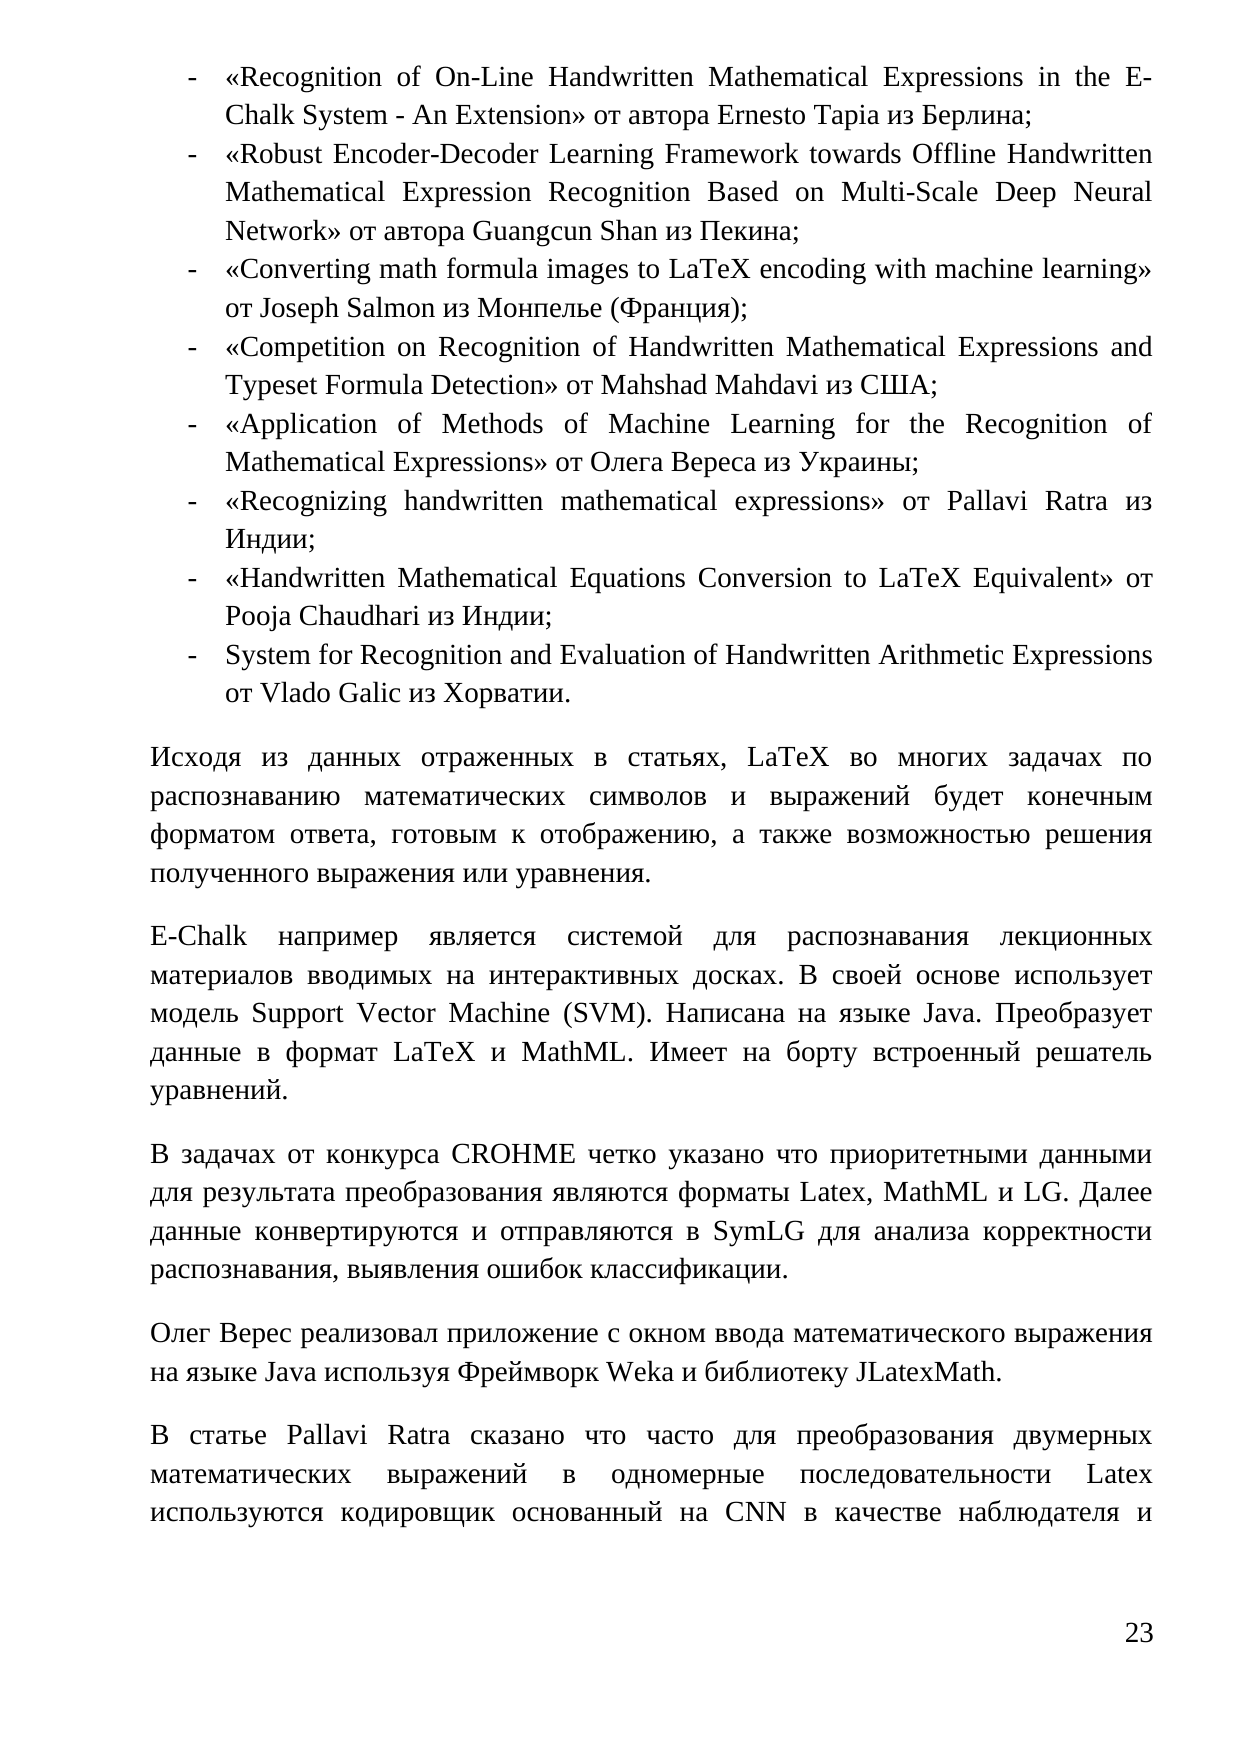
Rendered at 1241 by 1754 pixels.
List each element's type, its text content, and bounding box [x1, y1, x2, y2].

list System for Recognition and Evaluation of Handwritten Arithmetic Expressions от Vlado Galic из Хорватии. [187, 637, 1153, 709]
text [150, 1417, 1153, 1528]
list «Converting math formula images to LaTeX encoding with machine learning» от Joseph Salmon из Монпелье (Франция); [187, 252, 1153, 324]
text Олег Верес реализовал приложение с окном ввода математического выражения на языке Java используя Фреймворк Weka и библиотеку JLatexMath. [150, 1315, 1153, 1387]
text E-Chalk например является системой для распознавания лекционных материалов вводимых на интерактивных досках. В своей основе использует модель Support Vector Machine (SVM). Написана на языке Java. Преобразует данные в формат LaTeX и MathML. Имеет на борту встроенный решатель уравнений. [150, 918, 1153, 1106]
list «Recognizing handwritten mathematical expressions» от Pallavi Ratra из Индии; [187, 483, 1153, 555]
list «Robust Encoder-Decoder Learning Framework towards Offline Handwritten Mathematical Expression Recognition Based on Multi-Scale Deep Neural Network» от автора Guangcun Shan из Пекина; [187, 136, 1153, 247]
list «Competition on Recognition of Handwritten Mathematical Expressions and Typeset Formula Detection» от Mahshad Mahdavi из США; [187, 329, 1153, 401]
text Исходя из данных отраженных в статьях, LaTeX во многих задачах по распознаванию математических символов и выражений будет конечным форматом ответа, готовым к отображению, а также возможностью решения полученного выражения или уравнения. [150, 739, 1153, 888]
text В задачах от конкурса CROHME четко указано что приоритетными данными для результата преобразования являются форматы Latex, MathML и LG. Далее данные конвертируются и отправляются в SymLG для анализа корректности распознавания, выявления ошибок классификации. [150, 1136, 1153, 1285]
list «Application of Methods of Machine Learning for the Recognition of Mathematical Expressions» от Олега Вереса из Украины; [187, 406, 1153, 478]
list «Recognition of On-Line Handwritten Mathematical Expressions in the E-Chalk System - An Extension» от автора Ernesto Tapia из Берлина; [187, 59, 1153, 131]
list «Handwritten Mathematical Equations Conversion to LaTeX Equivalent» от Pooja Chaudhari из Индии; [187, 560, 1153, 632]
